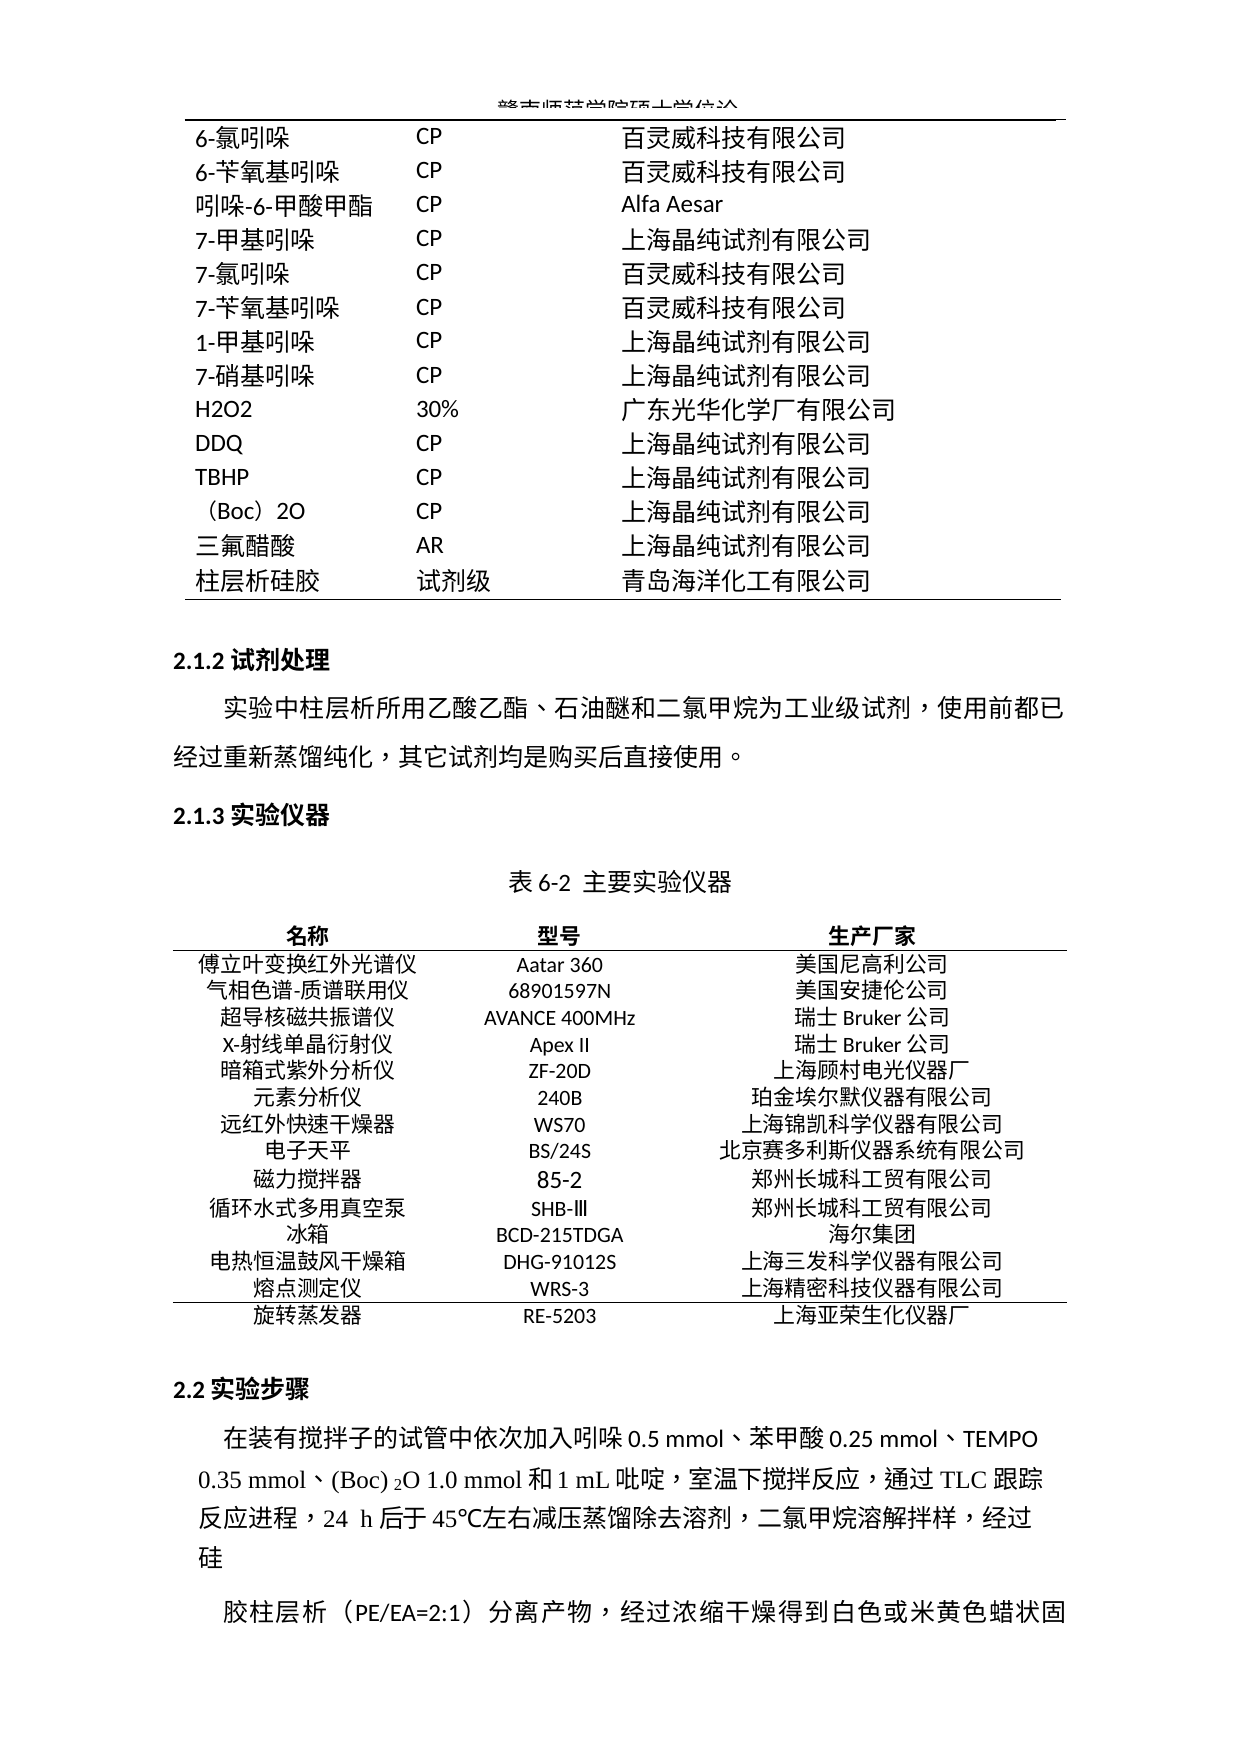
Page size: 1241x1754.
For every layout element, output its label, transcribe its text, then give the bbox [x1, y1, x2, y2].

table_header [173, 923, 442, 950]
subtitle 2.2 实验步骤 [173, 1372, 1067, 1406]
subtitle 2.1.3 实验仪器 [173, 797, 1067, 831]
subtitle 2.1.2 试剂处理 [173, 642, 1067, 677]
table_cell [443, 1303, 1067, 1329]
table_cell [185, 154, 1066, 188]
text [173, 1580, 1067, 1628]
text 表6-2 主要实验仪器 [173, 864, 1067, 898]
text 在装有搅拌子的试管中依次加入吲哚0.5 mmol、苯甲酸0.25 mmol、TEMPO [173, 1406, 1067, 1454]
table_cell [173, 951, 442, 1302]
text 0.35 mmol、(Boc) 2O 1.0 mmol 和 1 mL 吡啶，室温下搅拌反应，通过 TLC 跟踪反应进程，24 h 后于 45℃左右减压蒸馏除去溶剂，二氯甲烷溶解拌样，经过硅 [198, 1462, 1051, 1574]
text 实验中柱层析所用乙酸乙酯、石油醚和二氯甲烷为工业级试剂，使用前都已经过重新蒸馏纯化，其它试剂均是购买后直接使用。 [173, 677, 1067, 773]
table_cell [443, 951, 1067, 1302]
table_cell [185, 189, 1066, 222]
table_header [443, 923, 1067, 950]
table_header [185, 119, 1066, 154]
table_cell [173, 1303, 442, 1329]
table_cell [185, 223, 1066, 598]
